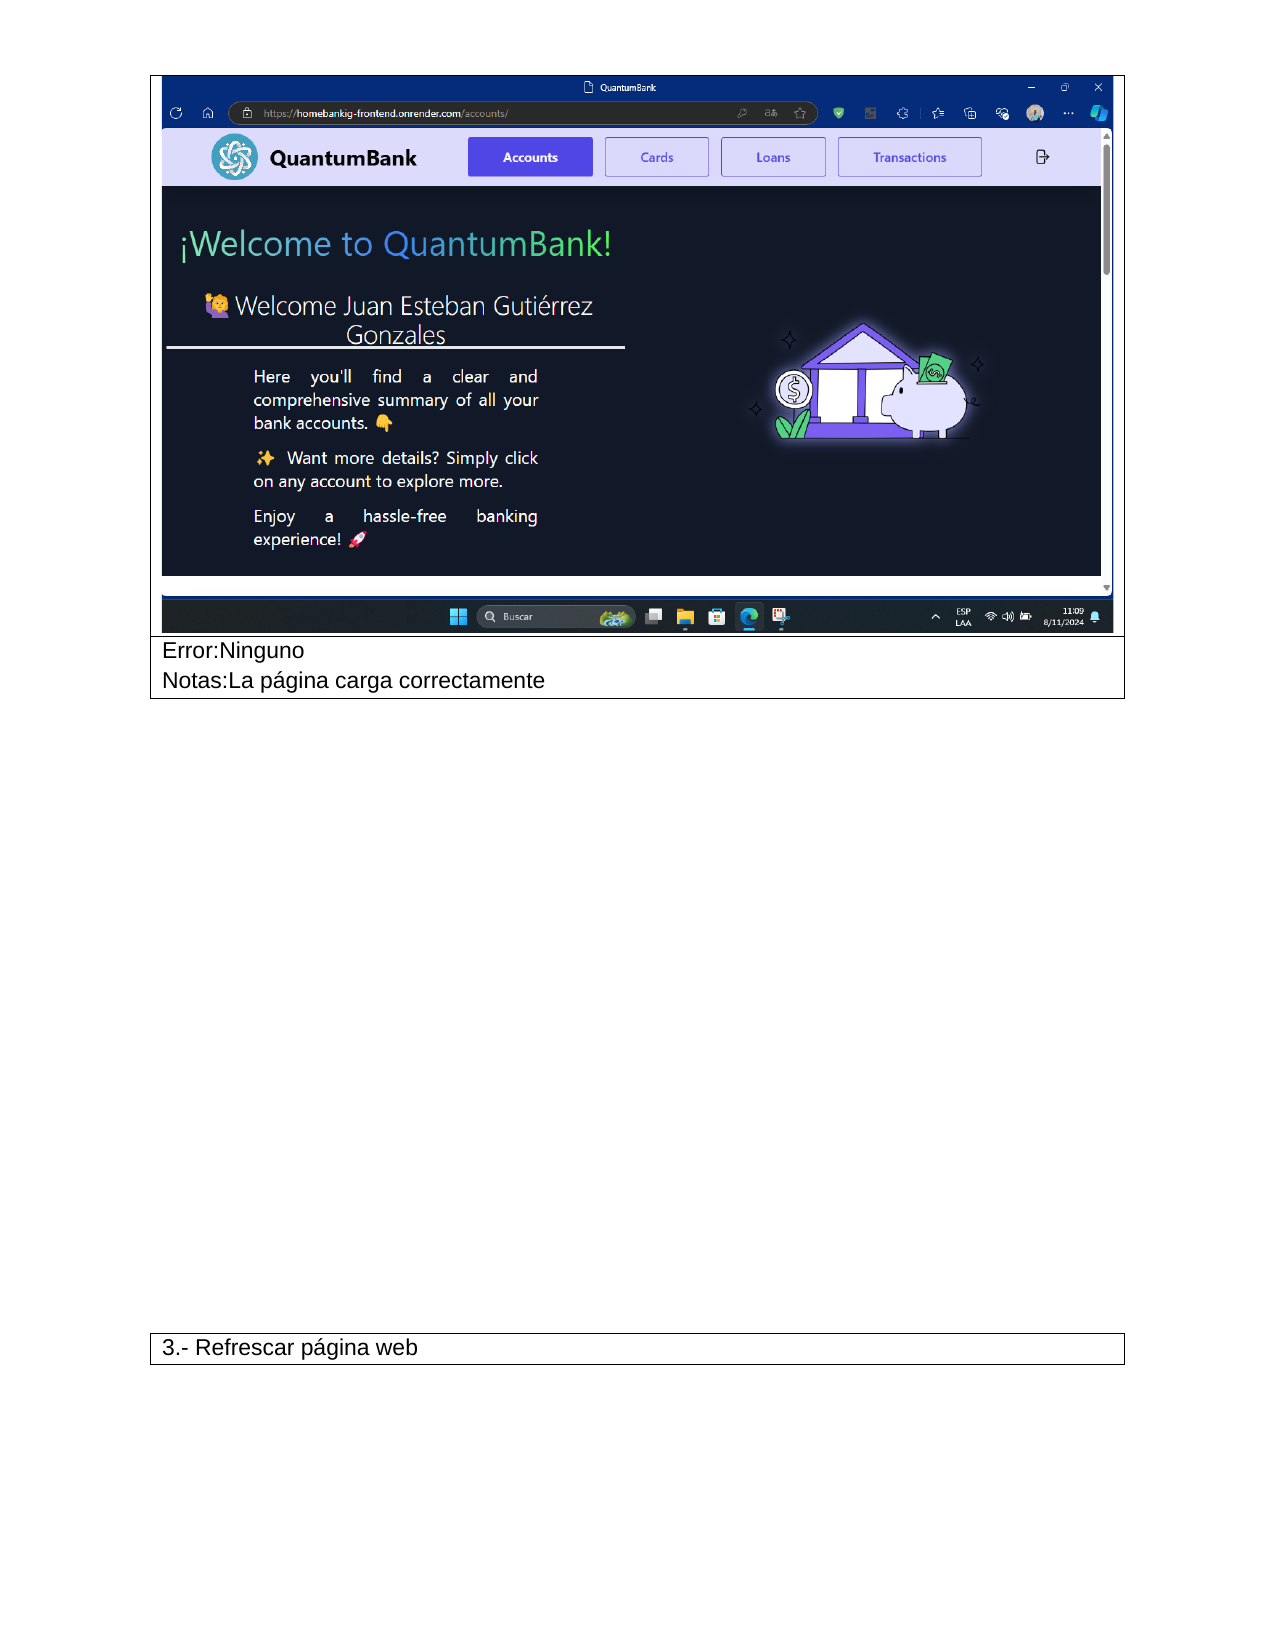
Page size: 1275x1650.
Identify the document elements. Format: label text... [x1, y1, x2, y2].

table_header 3.- Refrescar página web [151, 1334, 1124, 1364]
picture [161, 76, 1114, 633]
table_cell [151, 76, 1124, 636]
table_cell Error:Ninguno Notas:La página carga correctamente [151, 637, 1124, 698]
